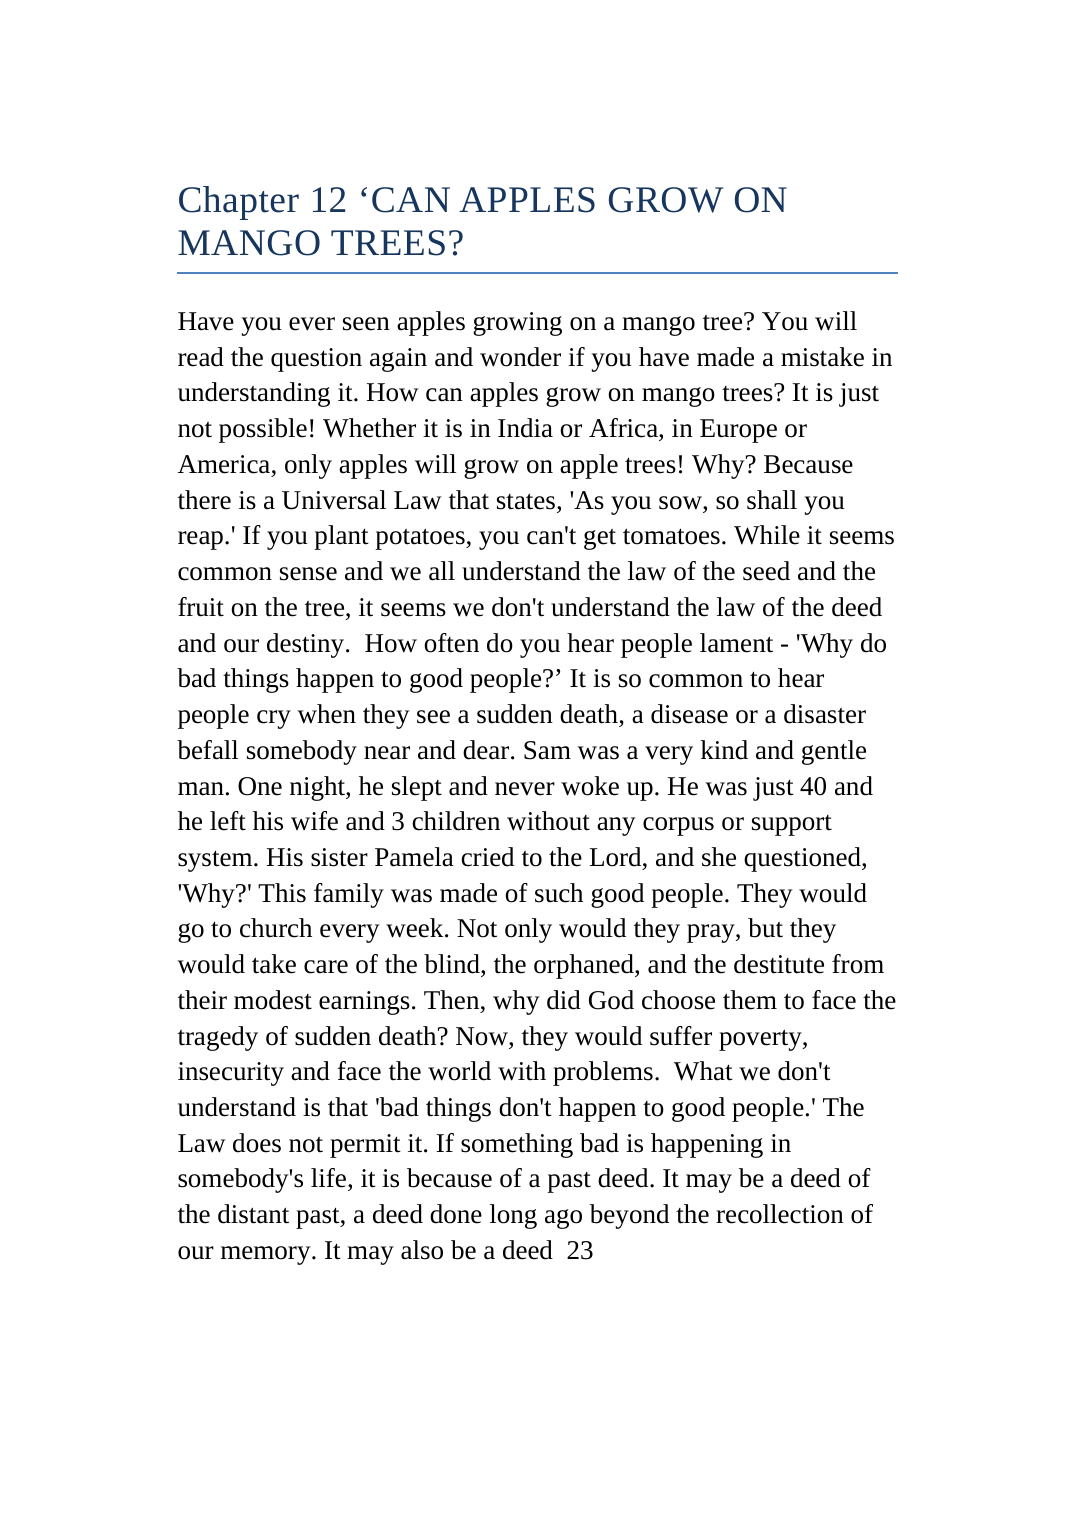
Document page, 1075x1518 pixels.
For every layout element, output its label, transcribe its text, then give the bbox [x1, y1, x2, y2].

text Have you ever seen apples growing on a mango tree? You will read the question again and wonder if you have made a mistake in understanding it. How can apples grow on mango trees? It is just not possible! Whether it is in India or Africa, in Europe or America, only apples will grow on apple trees! Why? Because there is a Universal Law that states, 'As you sow, so shall you reap.' If you plant potatoes, you can't get tomatoes. While it seems common sense and we all understand the law of the seed and the fruit on the tree, it seems we don't understand the law of the deed and our destiny. How often do you hear people lament - 'Why do bad things happen to good people?’ It is so common to hear people cry when they see a sudden death, a disease or a disaster befall somebody near and dear. Sam was a very kind and gentle man. One night, he slept and never woke up. He was just 40 and he left his wife and 3 children without any corpus or support system. His sister Pamela cried to the Lord, and she questioned, 'Why?' This family was made of such good people. They would go to church every week. Not only would they pray, but they would take care of the blind, the orphaned, and the destitute from their modest earnings. Then, why did God choose them to face the tragedy of sudden death? Now, they would suffer poverty, insecurity and face the world with problems. What we don't understand is that 'bad things don't happen to good people.' The Law does not permit it. If something bad is happening in somebody's life, it is because of a past deed. It may be a deed of the distant past, a deed done long ago beyond the recollection of our memory. It may also be a deed 23 [177, 305, 898, 1265]
title Chapter 12 ‘CAN APPLES GROW ON MANGO TREES? [177, 177, 898, 272]
